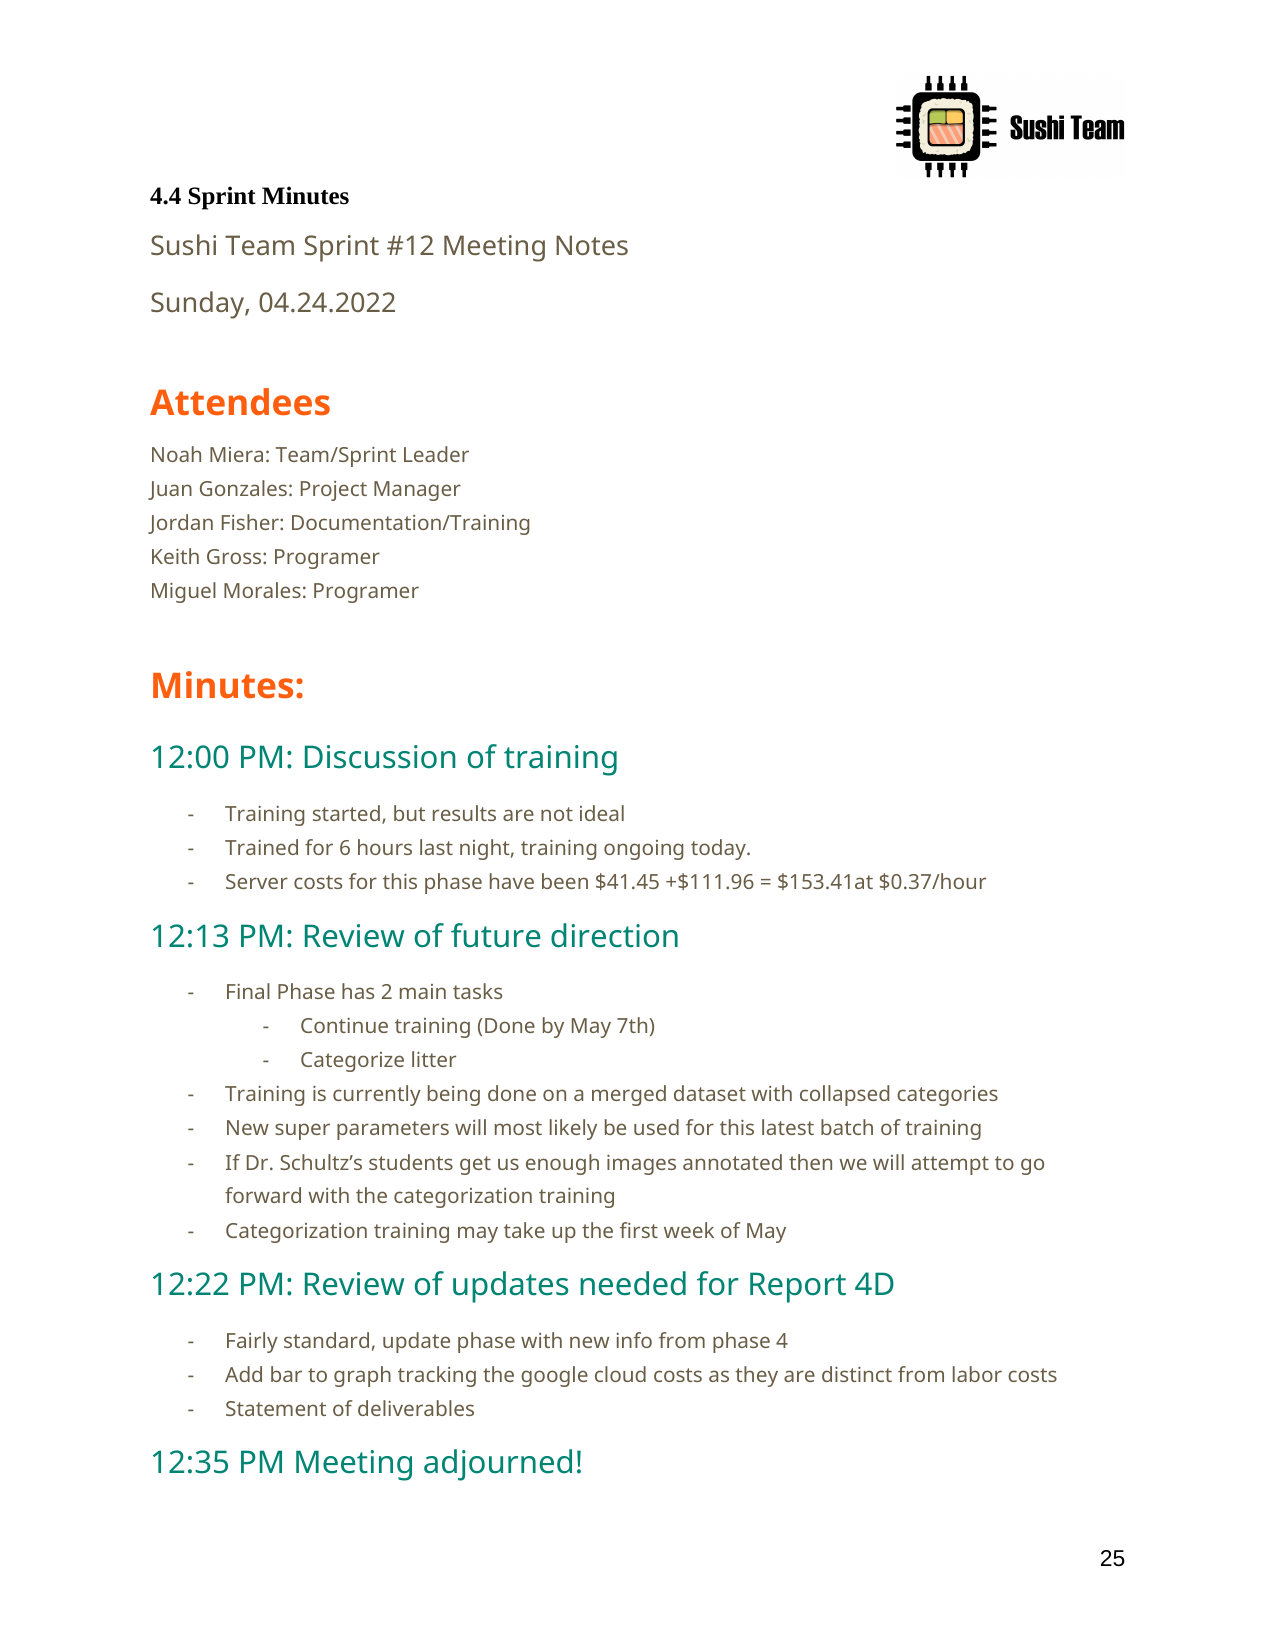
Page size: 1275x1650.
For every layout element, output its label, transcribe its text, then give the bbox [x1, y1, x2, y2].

text Juan Gonzales: Project Manager [150, 474, 1125, 503]
list If Dr. Schultz’s students get us enough images annotated then we will attempt to go forward with the categorization training [187, 1148, 1125, 1210]
picture [895, 75, 1125, 178]
list Trained for 6 hours last night, training ongoing today. [187, 833, 1125, 862]
list Fairly standard, update phase with new info from phase 4 [187, 1326, 1125, 1354]
list Training is currently being done on a merged dataset with collapsed categories [187, 1079, 1125, 1108]
subtitle 12:35 PM Meeting adjourned! [150, 1441, 1125, 1483]
text 4.4 Sprint Minutes [150, 181, 1125, 210]
subtitle 12:13 PM: Review of future direction [150, 914, 1125, 956]
list Statement of deliverables [187, 1394, 1125, 1422]
list Continue training (Done by May 7th) [262, 1011, 1125, 1040]
subtitle 12:22 PM: Review of updates needed for Report 4D [150, 1262, 1125, 1305]
list New super parameters will most likely be used for this latest batch of training [187, 1113, 1125, 1142]
subtitle Sunday, 04.24.2022 [150, 283, 1125, 320]
text Noah Miera: Team/Sprint Leader [150, 440, 1125, 468]
text Keith Gross: Programer [150, 542, 1125, 571]
list Add bar to graph tracking the google cloud costs as they are distinct from labor costs [187, 1360, 1125, 1388]
subtitle 12:00 PM: Discussion of training [150, 736, 1125, 778]
list Server costs for this phase have been $41.45 +$111.96 = $153.41at $0.37/hour [187, 867, 1125, 896]
text Miguel Morales: Programer [150, 576, 1125, 605]
subtitle Attendees [150, 377, 1125, 426]
subtitle Minutes: [150, 660, 1125, 709]
list Final Phase has 2 main tasks [187, 977, 1125, 1006]
list Categorize litter [262, 1045, 1125, 1074]
list Training started, but results are not ideal [187, 799, 1125, 827]
subtitle Sushi Team Sprint #12 Meeting Notes [150, 227, 1125, 263]
list Categorization training may take up the first week of May [187, 1216, 1125, 1244]
text Jordan Fisher: Documentation/Training [150, 508, 1125, 537]
